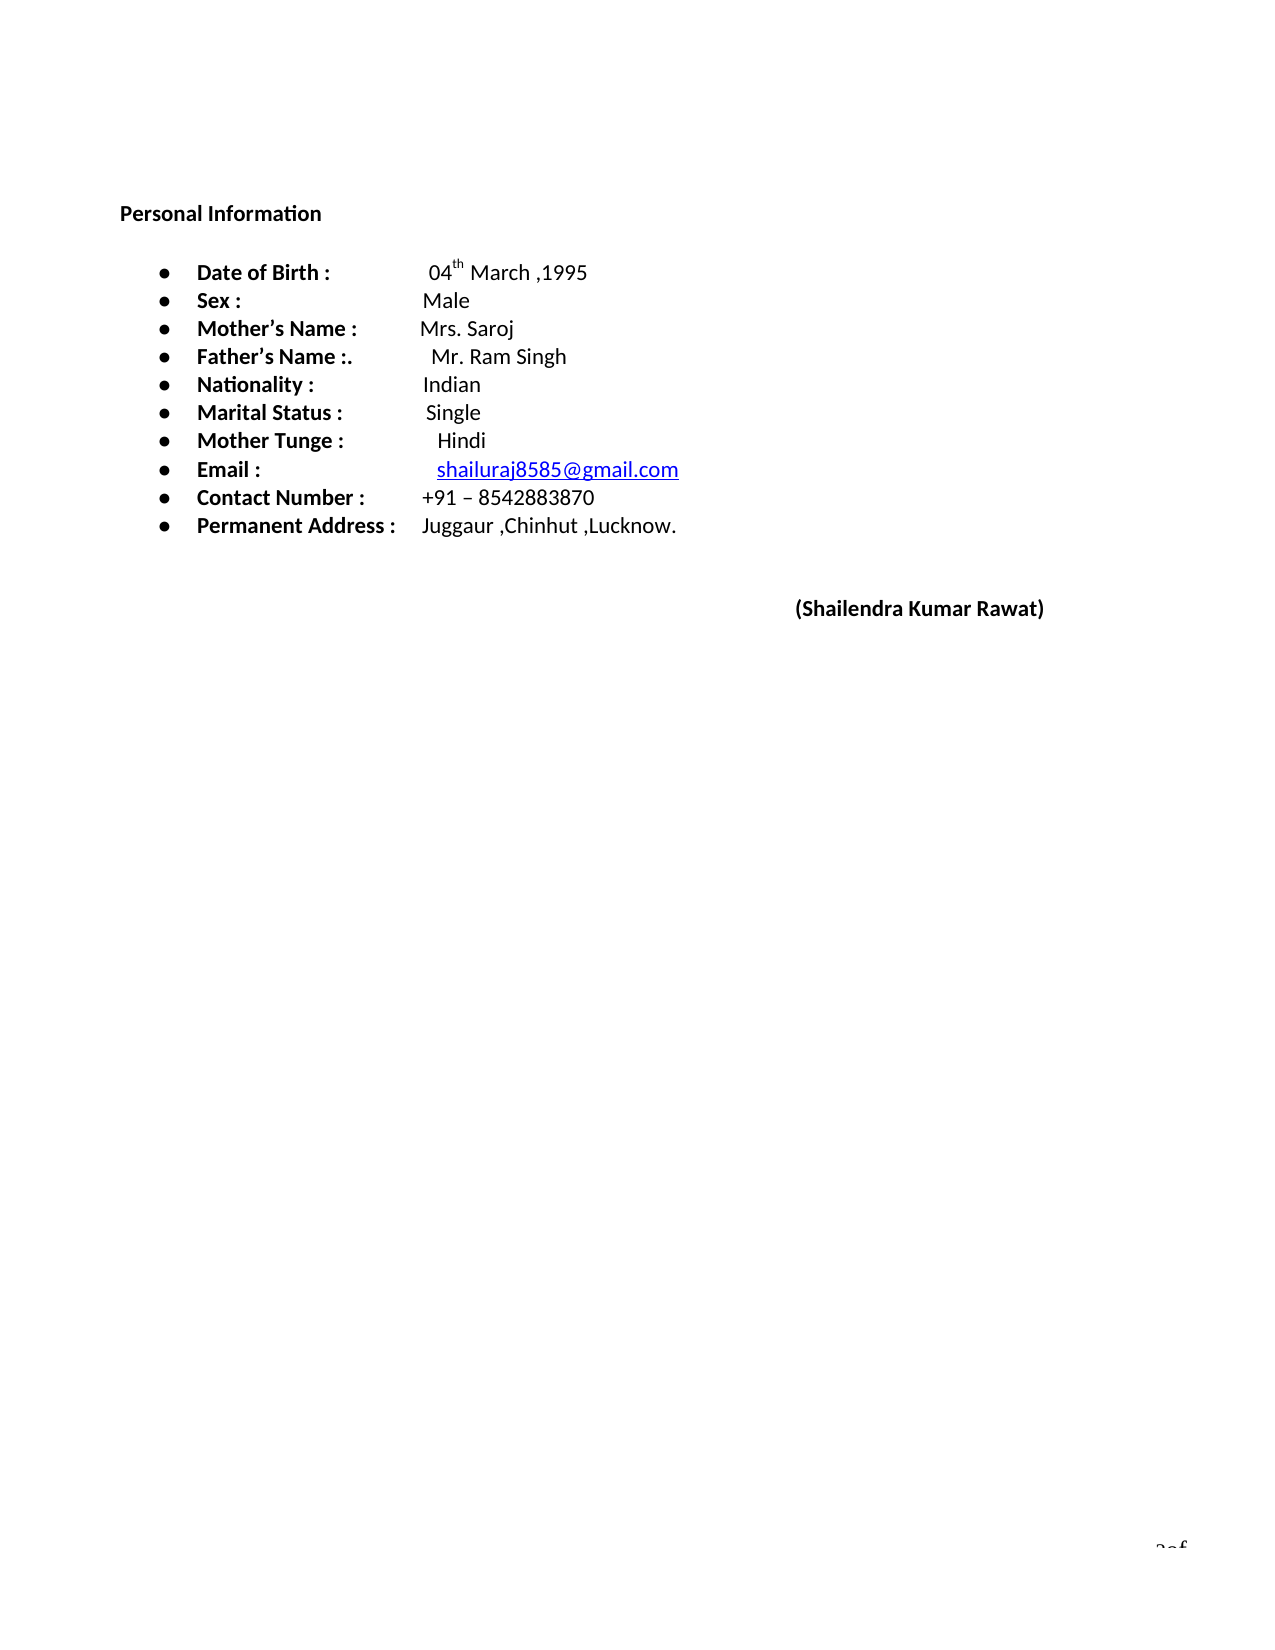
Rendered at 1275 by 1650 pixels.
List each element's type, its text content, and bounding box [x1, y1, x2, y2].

text ● Mother’s Name : Mrs. Saroj [157, 314, 1210, 342]
text Personal Information [120, 199, 1210, 228]
text ● Mother Tunge : Hindi [157, 427, 1210, 455]
text ● Nationality : Indian [157, 370, 1210, 398]
text ● Marital Status : Single [157, 398, 1210, 427]
text ● Father’s Name :. Mr. Ram Singh [157, 342, 1210, 370]
text ● Permanent Address : Juggaur ,Chinhut ,Lucknow. [157, 511, 1210, 539]
text ● Sex : Male [157, 286, 1210, 314]
text ● Contact Number : +91 – 8542883870 [157, 483, 1210, 511]
text ● Email : shailuraj8585@gmail.com [157, 455, 1210, 483]
text ● Date of Birth : 04th March ,1995 [157, 256, 1210, 286]
text (Shailendra Kumar Rawat) [795, 594, 1210, 622]
